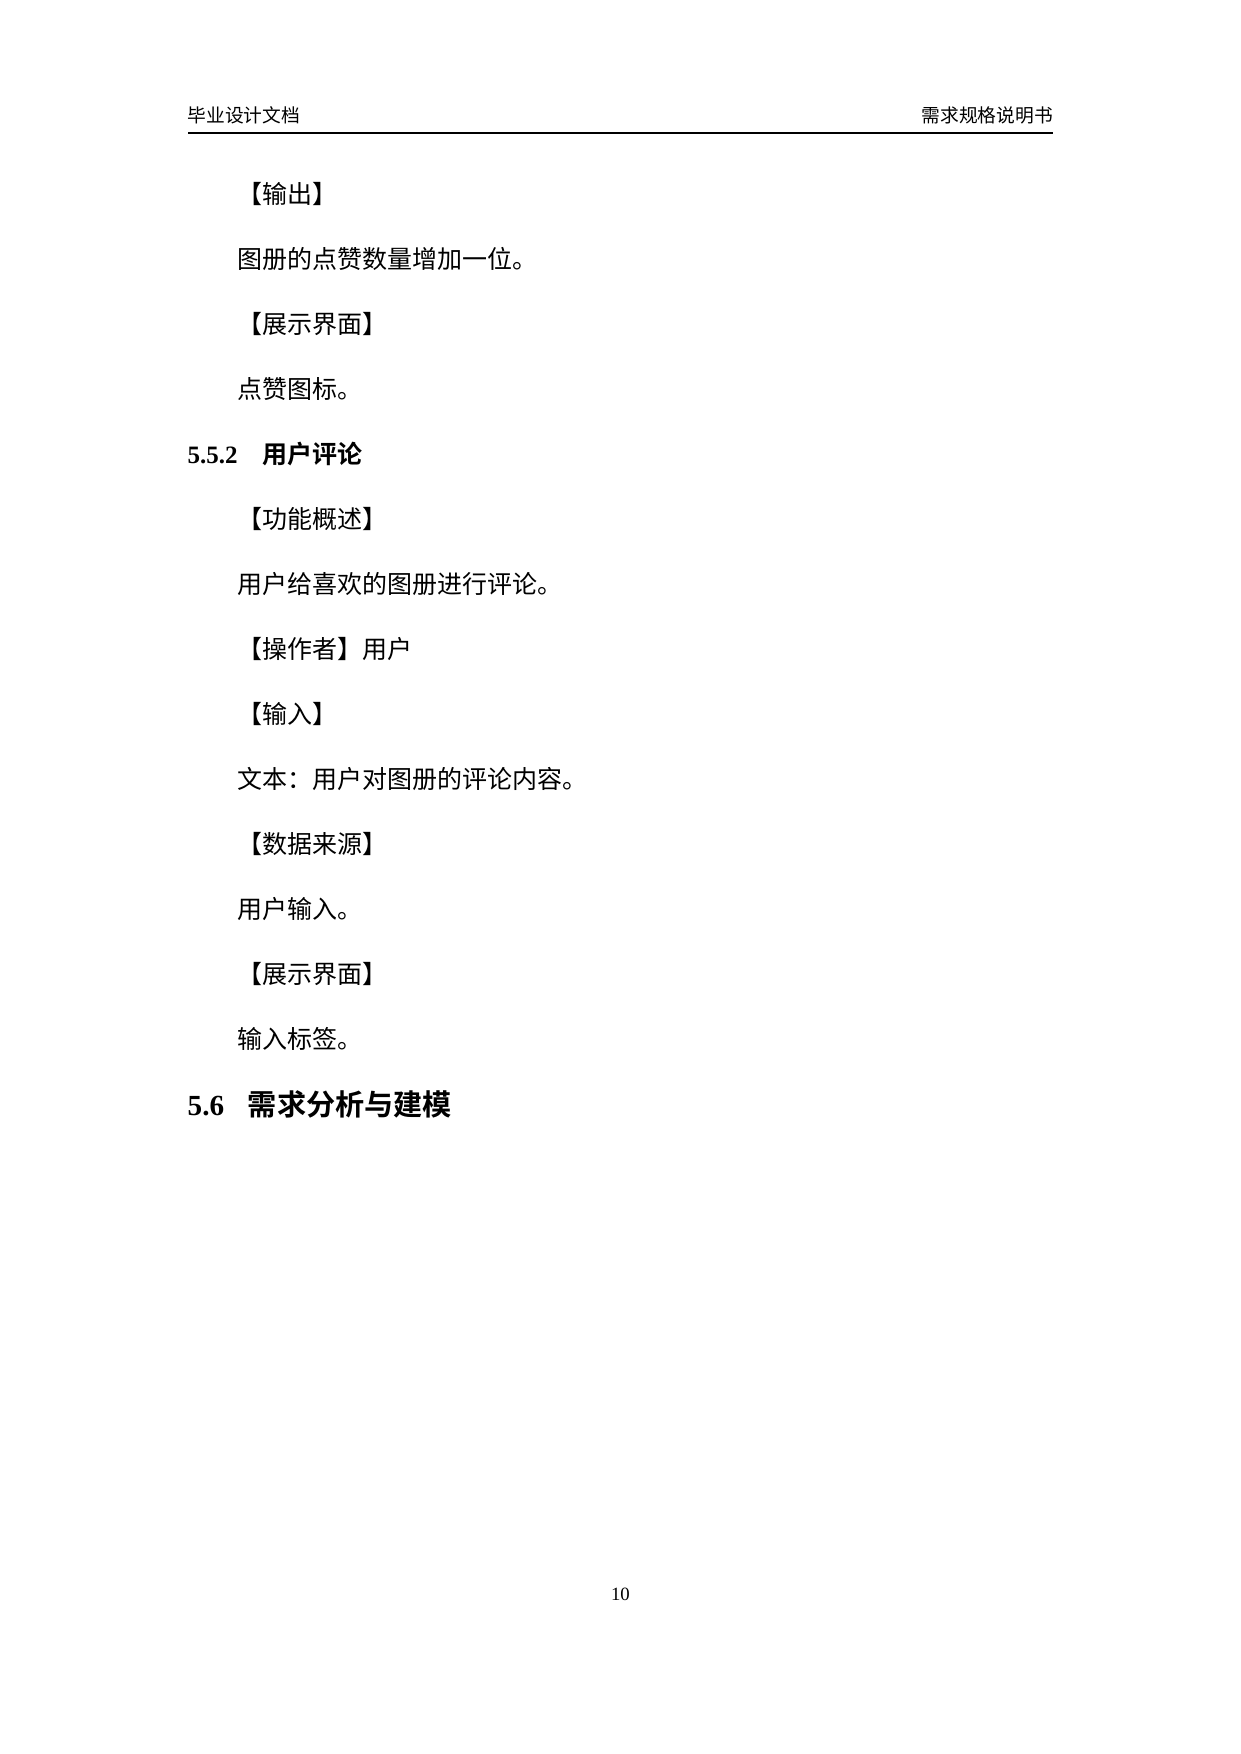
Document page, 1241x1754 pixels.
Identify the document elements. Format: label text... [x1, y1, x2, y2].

text 图册的点赞数量增加一位。 [187, 225, 1053, 290]
text 用户给喜欢的图册进行评论。 [187, 550, 1053, 615]
text 【输出】 [187, 160, 1053, 225]
subtitle 需求分析与建模 [187, 1070, 1053, 1135]
text 【操作者】用户 [187, 615, 1053, 680]
text 【展示界面】 [187, 940, 1053, 1005]
text 【数据来源】 [187, 810, 1053, 875]
text 用户输入。 [187, 875, 1053, 940]
subtitle 用户评论 [187, 420, 1053, 485]
text 点赞图标。 [187, 355, 1053, 420]
text 文本：用户对图册的评论内容。 [187, 745, 1053, 810]
text 输入标签。 [187, 1005, 1053, 1070]
text 【输入】 [187, 680, 1053, 745]
text 【展示界面】 [187, 290, 1053, 355]
text 【功能概述】 [187, 485, 1053, 550]
